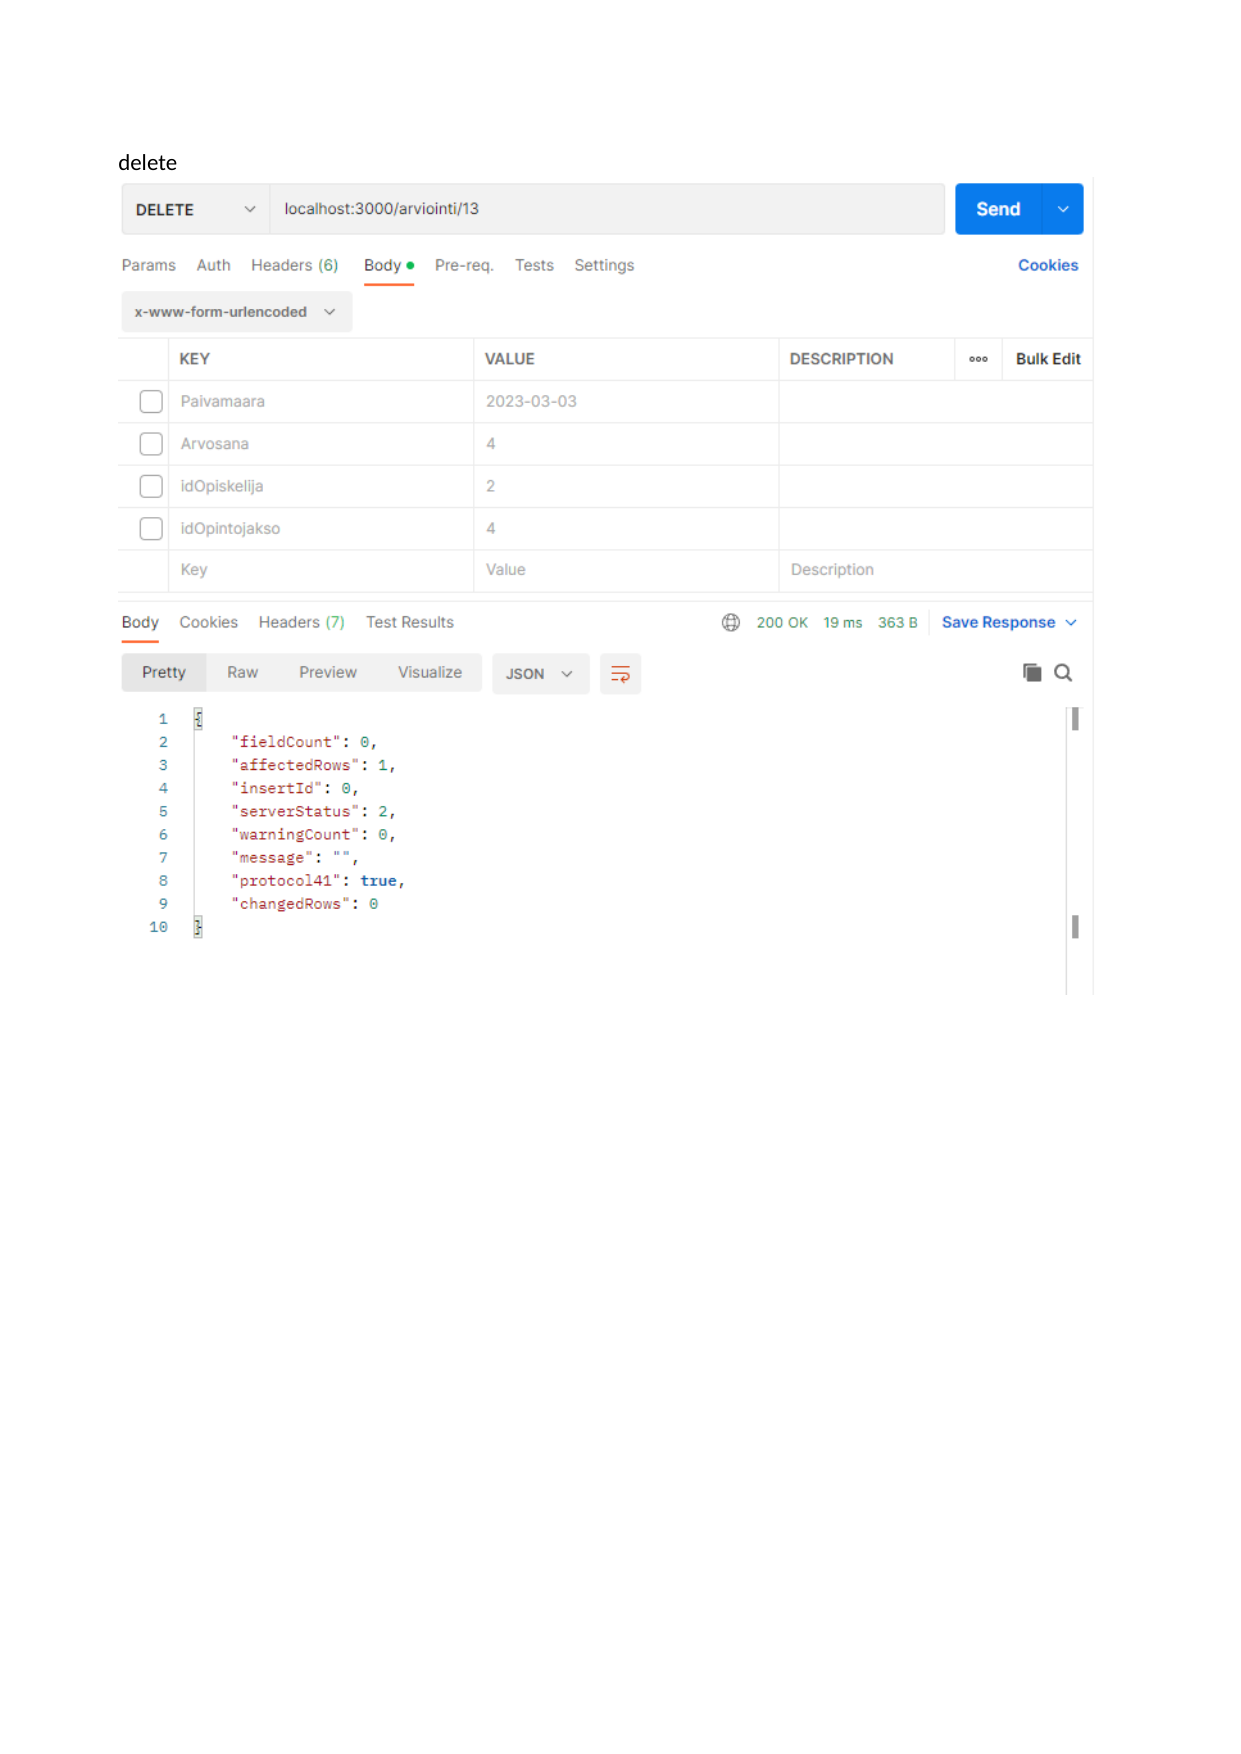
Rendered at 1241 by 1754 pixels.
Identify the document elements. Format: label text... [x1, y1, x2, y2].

picture [118, 177, 1121, 995]
